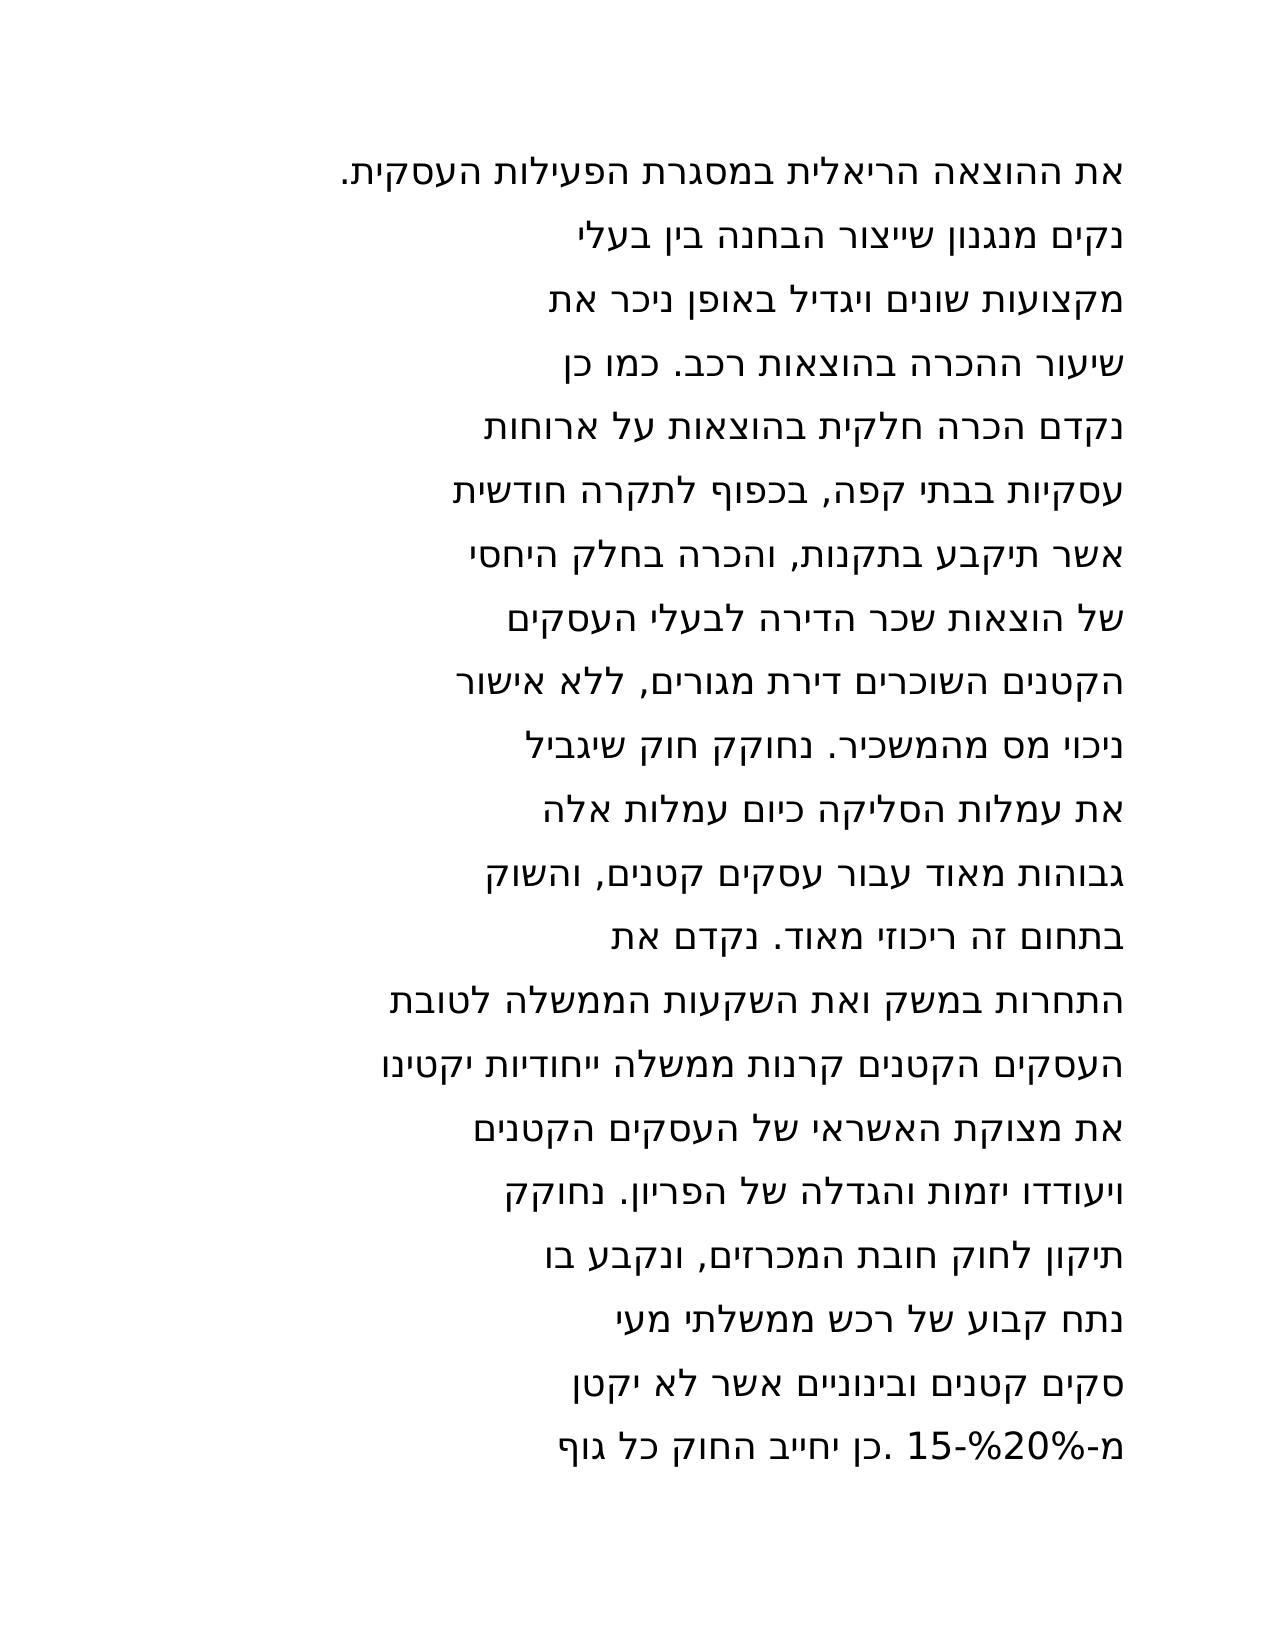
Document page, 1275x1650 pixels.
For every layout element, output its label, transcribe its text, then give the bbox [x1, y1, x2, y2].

text נתח קבוע של רכש ממשלתי מעי [150, 1297, 1125, 1341]
text את עמלות הסליקה כיום עמלות אלה [150, 787, 1125, 831]
text נקים מנגנון שייצור הבחנה בין בעלי [150, 214, 1125, 257]
text העסקים הקטנים קרנות ממשלה ייחודיות יקטינו [150, 1042, 1125, 1086]
text תיקון לחוק חובת המכרזים, ונקבע בו [150, 1234, 1125, 1277]
text את ההוצאה הריאלית במסגרת הפעילות העסקית. [150, 150, 1125, 194]
text מקצועות שונים ויגדיל באופן ניכר את [150, 277, 1125, 321]
text אשר תיקבע בתקנות, והכרה בחלק היחסי [150, 532, 1125, 576]
text בתחום זה ריכוזי מאוד. נקדם את [150, 915, 1125, 959]
text הקטנים השוכרים דירת מגורים, ללא אישור [150, 660, 1125, 704]
text עסקיות בבתי קפה, בכפוף לתקרה חודשית [150, 469, 1125, 512]
text שיעור ההכרה בהוצאות רכב. כמו כן [150, 341, 1125, 385]
text מ-%20%-15 .כן יחייב החוק כל גוף [150, 1425, 1125, 1469]
text את מצוקת האשראי של העסקים הקטנים [150, 1106, 1125, 1150]
text סקים קטנים ובינוניים אשר לא יקטן [150, 1361, 1125, 1405]
text התחרות במשק ואת השקעות הממשלה לטובת [150, 979, 1125, 1022]
text של הוצאות שכר הדירה לבעלי העסקים [150, 596, 1125, 640]
text נקדם הכרה חלקית בהוצאות על ארוחות [150, 405, 1125, 449]
text ניכוי מס מהמשכיר. נחוקק חוק שיגביל [150, 724, 1125, 767]
text ויעודדו יזמות והגדלה של הפריון. נחוקק [150, 1170, 1125, 1214]
text גבוהות מאוד עבור עסקים קטנים, והשוק [150, 851, 1125, 895]
